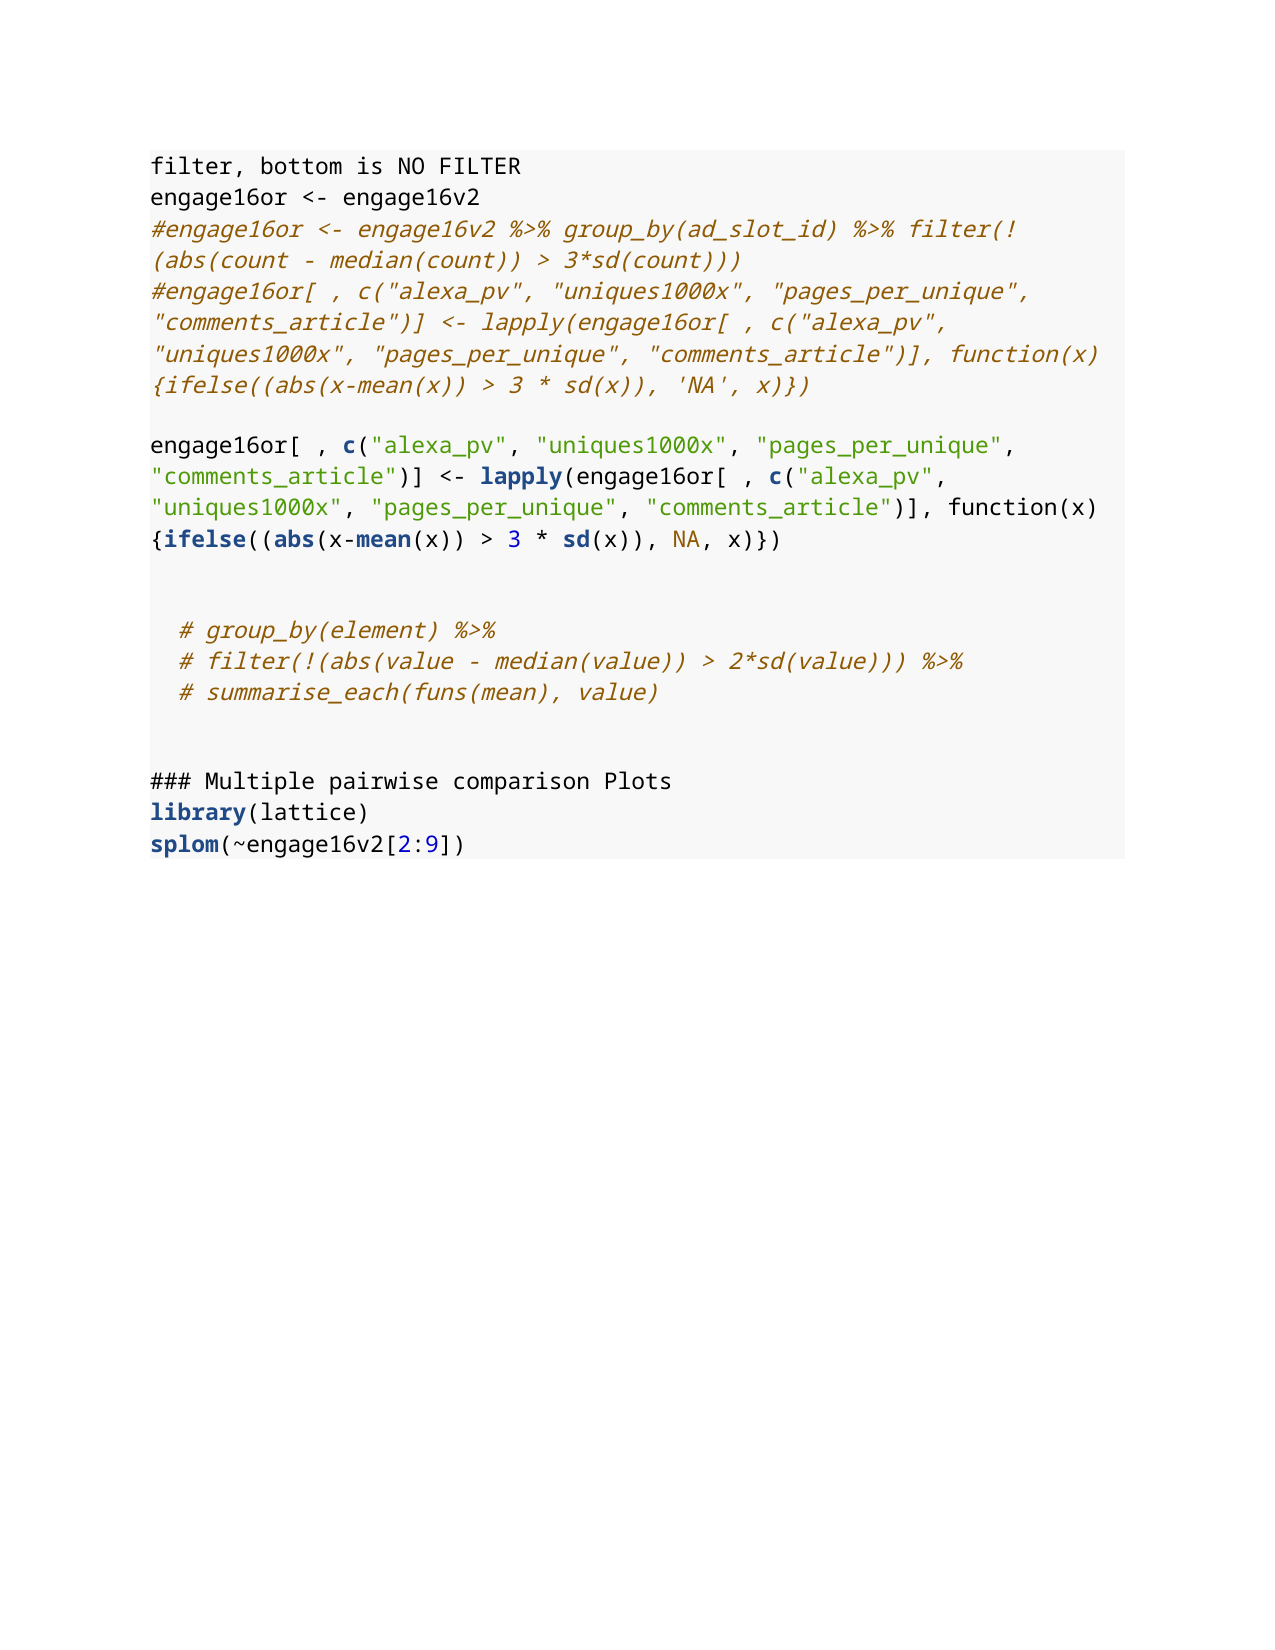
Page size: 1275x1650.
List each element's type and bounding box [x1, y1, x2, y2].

text [150, 150, 1125, 859]
